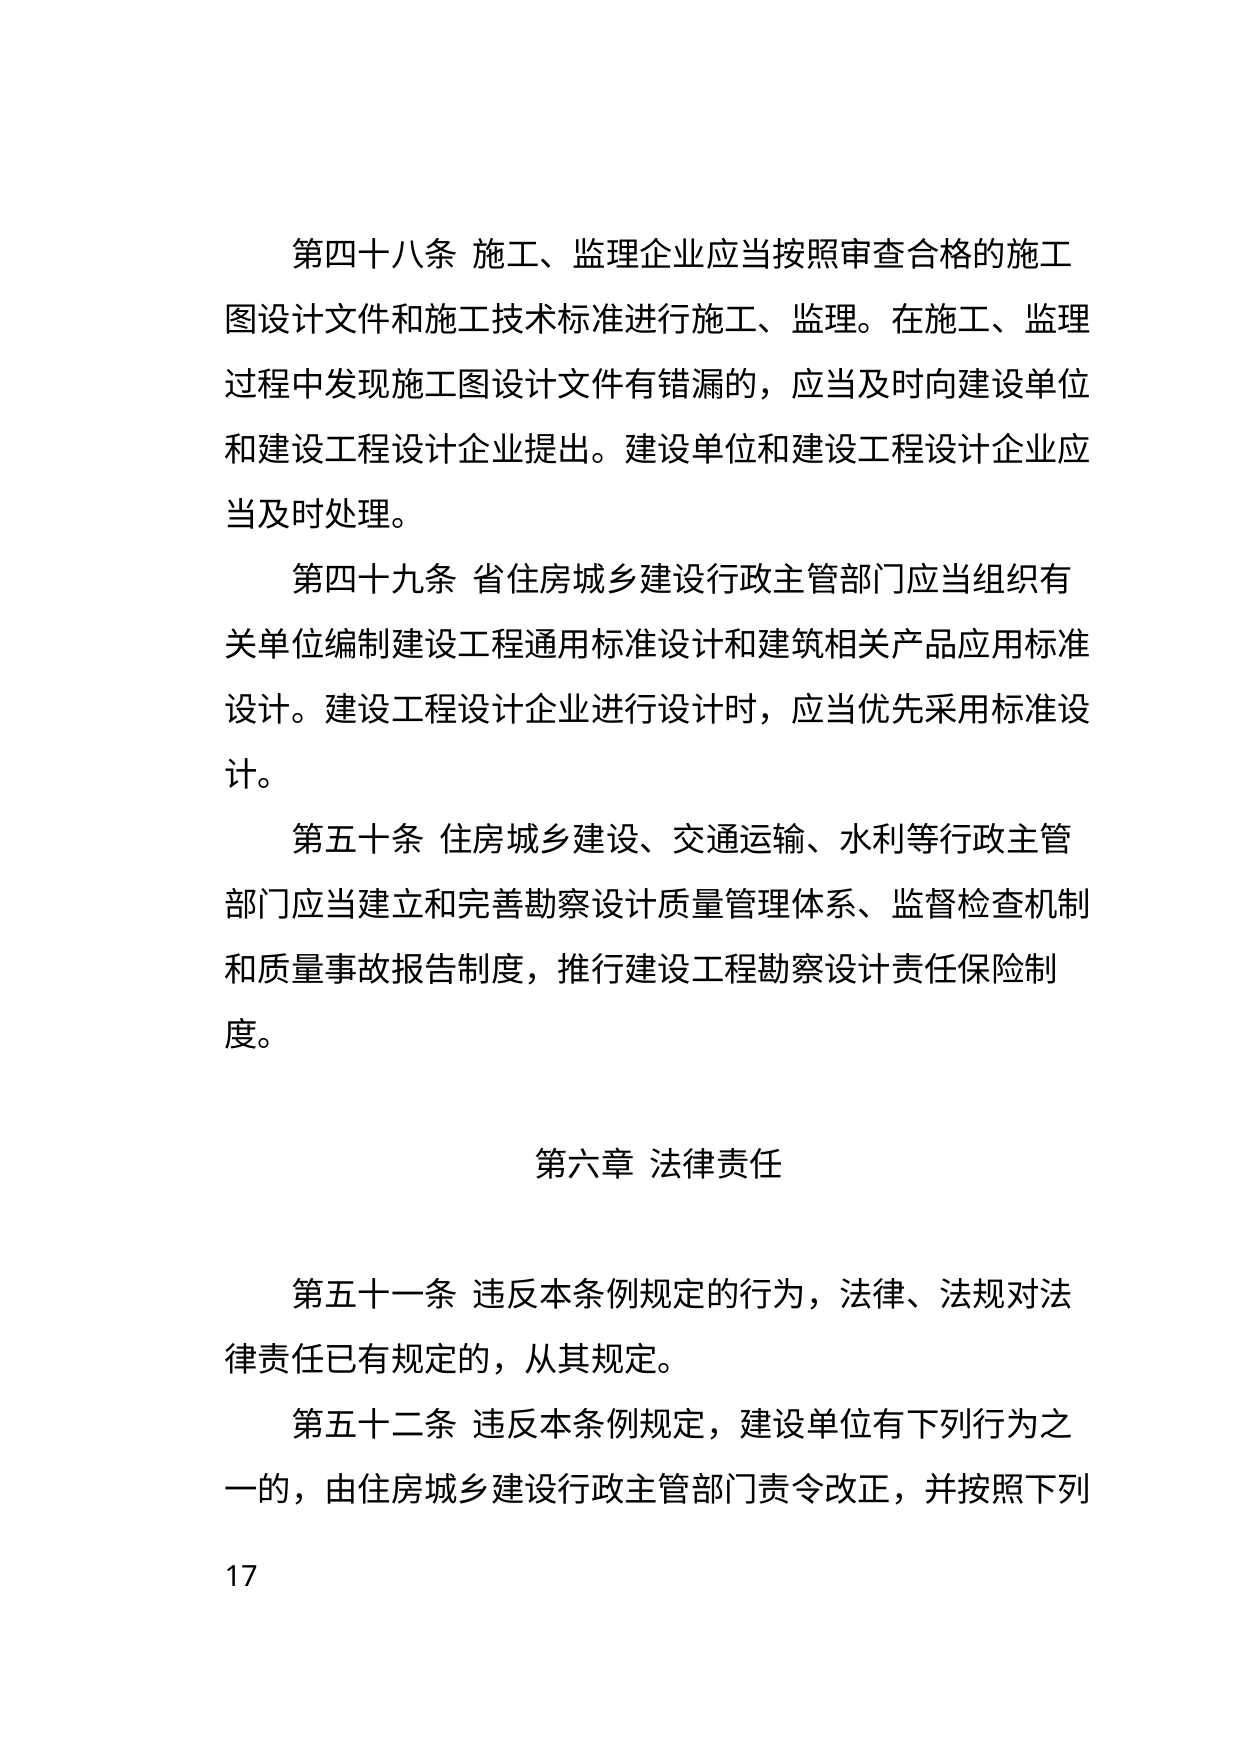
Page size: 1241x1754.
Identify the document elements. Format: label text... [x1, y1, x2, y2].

text 第六章 法律责任 [224, 1129, 1093, 1194]
text 第四十八条 施工、监理企业应当按照审查合格的施工图设计文件和施工技术标准进行施工、监理。在施工、监理过程中发现施工图设计文件有错漏的，应当及时向建设单位和建设工程设计企业提出。建设单位和建设工程设计企业应当及时处理。 [224, 219, 1093, 544]
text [224, 1389, 1093, 1519]
text 第四十九条 省住房城乡建设行政主管部门应当组织有关单位编制建设工程通用标准设计和建筑相关产品应用标准设计。建设工程设计企业进行设计时，应当优先采用标准设计。 [224, 544, 1093, 804]
text 第五十条 住房城乡建设、交通运输、水利等行政主管部门应当建立和完善勘察设计质量管理体系、监督检查机制和质量事故报告制度，推行建设工程勘察设计责任保险制度。 [224, 804, 1093, 1064]
text 第五十一条 违反本条例规定的行为，法律、法规对法律责任已有规定的，从其规定。 [224, 1259, 1093, 1389]
